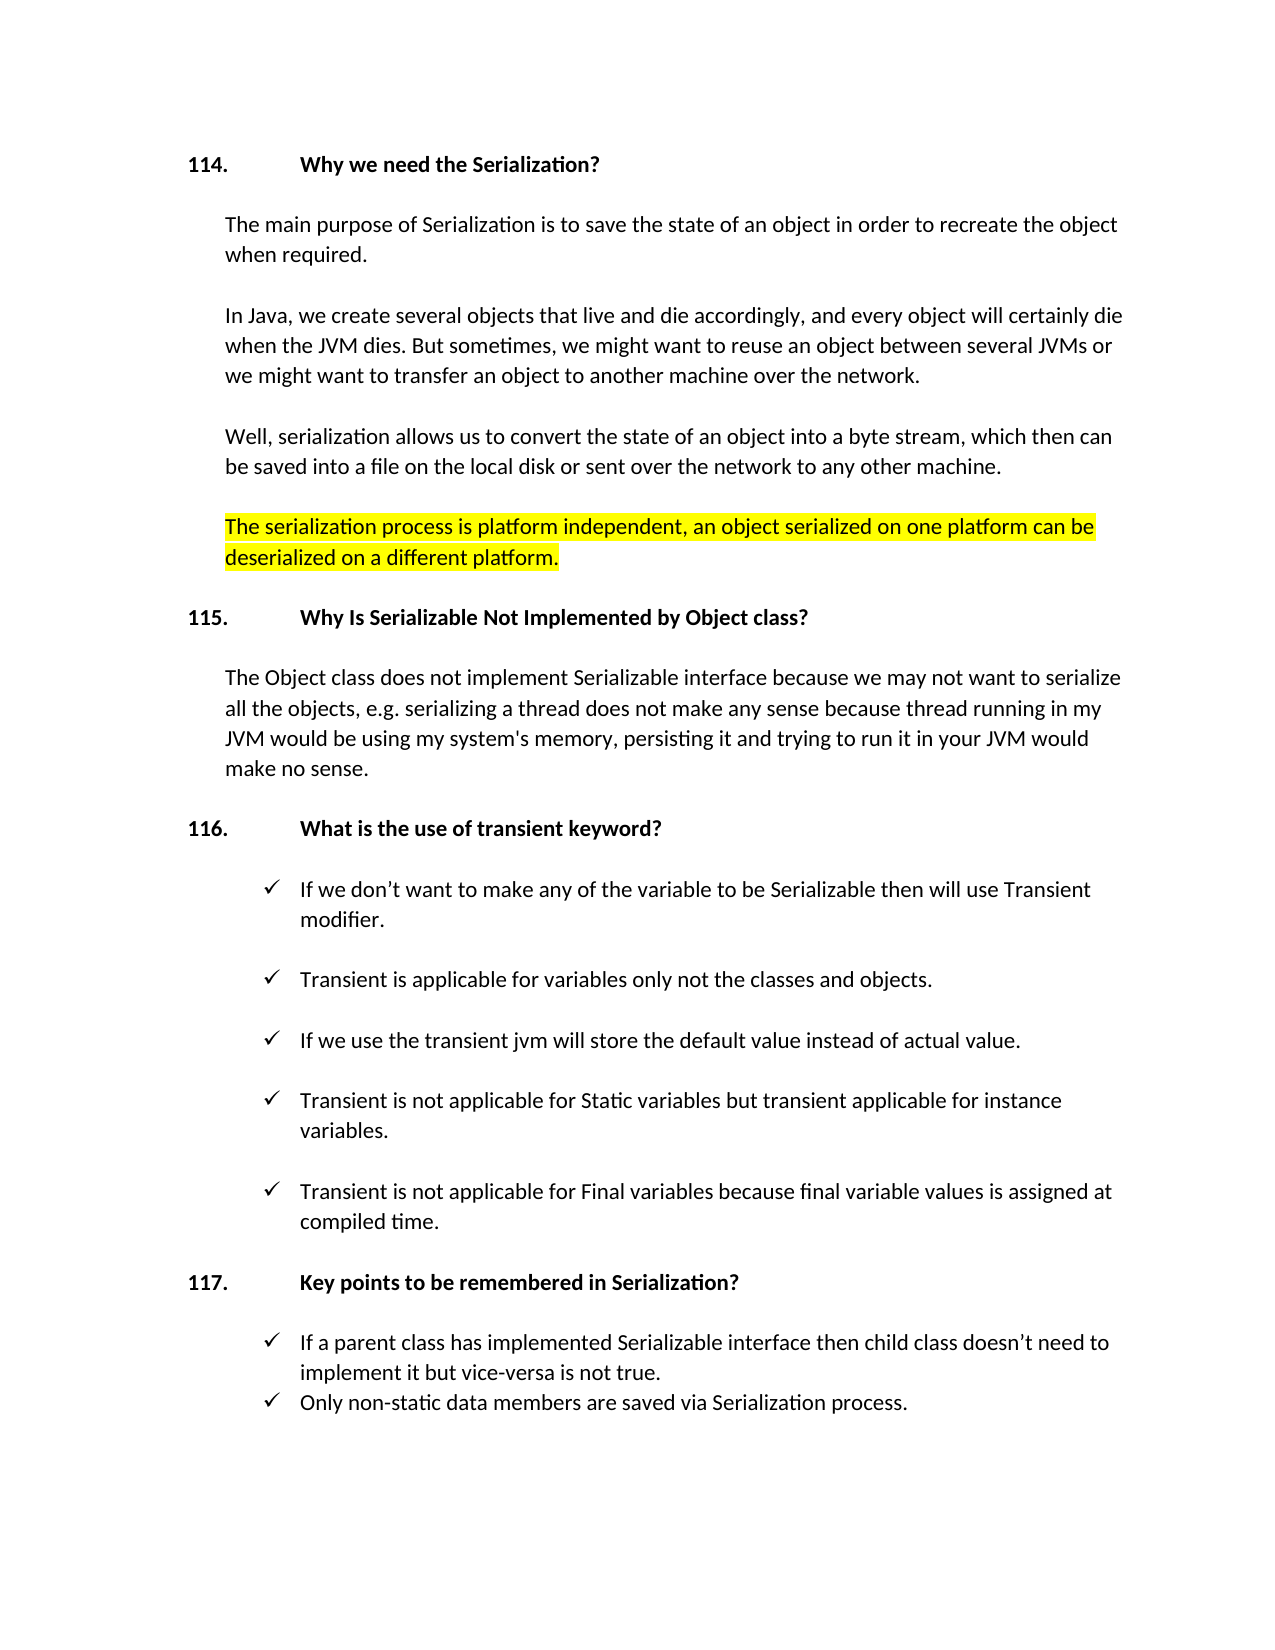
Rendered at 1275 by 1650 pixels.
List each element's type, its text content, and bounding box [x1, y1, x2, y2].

list Why we need the Serialization? [187, 150, 1125, 178]
list The serialization process is platform independent, an object serialized on one platform can be deserialized on a different platform. [225, 512, 1125, 571]
list In Java, we create several objects that live and die accordingly, and every object will certainly die when the JVM dies. But sometimes, we might want to reuse an object between several JVMs or we might want to transfer an object to another machine over the network. [225, 301, 1125, 389]
list If we don’t want to make any of the variable to be Serializable then will use Transient modifier. [262, 875, 1125, 933]
list Why Is Serializable Not Implemented by Object class? [187, 603, 1125, 631]
list Only non-static data members are saved via Serialization process. [262, 1388, 1125, 1417]
list Key points to be remembered in Serialization? [187, 1268, 1125, 1296]
list The main purpose of Serialization is to save the state of an object in order to recreate the object when required. [225, 210, 1125, 269]
list Well, serialization allows us to convert the state of an object into a byte stream, which then can be saved into a file on the local disk or sent over the network to any other machine. [225, 422, 1125, 480]
list The Object class does not implement Serializable interface because we may not want to serialize all the objects, e.g. serializing a thread does not make any sense because thread running in my JVM would be using my system's memory, persisting it and trying to run it in your JVM would make no sense. [225, 663, 1125, 782]
list Transient is applicable for variables only not the classes and objects. [262, 966, 1125, 994]
list What is the use of transient keyword? [187, 814, 1125, 843]
list Transient is not applicable for Static variables but transient applicable for instance variables. [262, 1086, 1125, 1145]
list If a parent class has implemented Serializable interface then child class doesn’t need to implement it but vice-versa is not true. [262, 1328, 1125, 1386]
list If we use the transient jvm will store the default value instead of actual value. [262, 1026, 1125, 1054]
list Transient is not applicable for Final variables because final variable values is assigned at compiled time. [262, 1177, 1125, 1235]
